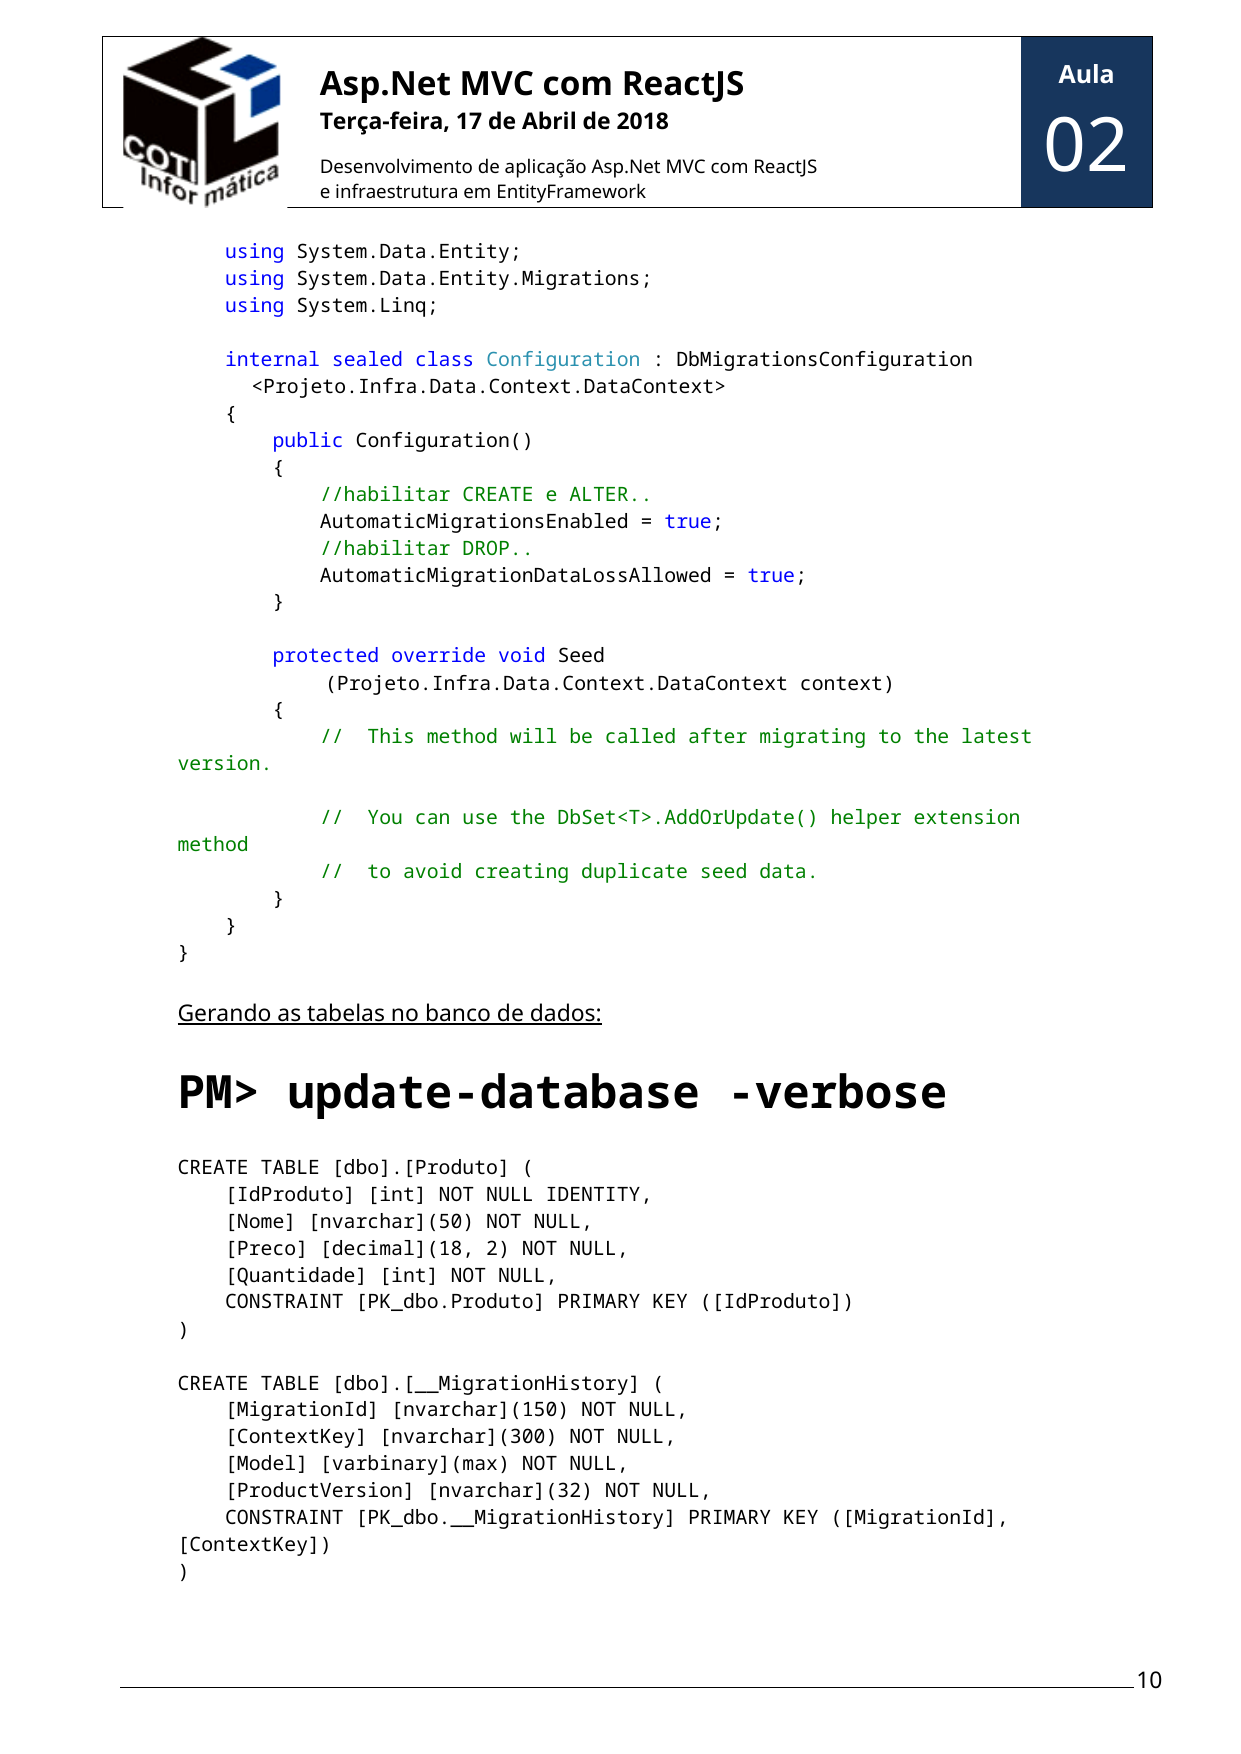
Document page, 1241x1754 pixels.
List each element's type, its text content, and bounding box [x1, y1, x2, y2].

text using System.Data.Entity; [177, 237, 1063, 264]
text using System.Data.Entity.Migrations; [177, 264, 1063, 291]
text [Model] [varbinary](max) NOT NULL, [177, 1450, 1063, 1477]
text //habilitar DROP.. [177, 534, 1063, 561]
text { [177, 696, 1063, 723]
text // This method will be called after migrating to the latest version. [177, 723, 1063, 777]
text // You can use the DbSet<T>.AddOrUpdate() helper extension method [177, 804, 1063, 858]
text AutomaticMigrationsEnabled = true; [177, 507, 1063, 534]
text { [177, 399, 1063, 426]
text [Quantidade] [int] NOT NULL, [177, 1261, 1063, 1288]
text } [177, 912, 1063, 938]
text PM> update-database -verbose [177, 1059, 1063, 1122]
text [MigrationId] [nvarchar](150) NOT NULL, [177, 1396, 1063, 1423]
text CONSTRAINT [PK_dbo.__MigrationHistory] PRIMARY KEY ([MigrationId], [ContextKey]) [177, 1504, 1063, 1558]
text (Projeto.Infra.Data.Context.DataContext context) [177, 669, 1063, 696]
text Gerando as tabelas no banco de dados: [177, 997, 1063, 1028]
text [IdProduto] [int] NOT NULL IDENTITY, [177, 1180, 1063, 1207]
text [Preco] [decimal](18, 2) NOT NULL, [177, 1234, 1063, 1261]
text CREATE TABLE [dbo].[Produto] ( [177, 1153, 1063, 1180]
text } [177, 884, 1063, 912]
text // to avoid creating duplicate seed data. [177, 858, 1063, 884]
text } [177, 938, 1063, 966]
text [ContextKey] [nvarchar](300) NOT NULL, [177, 1423, 1063, 1450]
text CONSTRAINT [PK_dbo.Produto] PRIMARY KEY ([IdProduto]) [177, 1288, 1063, 1315]
text protected override void Seed [177, 642, 1063, 669]
text { [177, 453, 1063, 480]
text internal sealed class Configuration : DbMigrationsConfiguration [177, 345, 1063, 372]
text [ProductVersion] [nvarchar](32) NOT NULL, [177, 1477, 1063, 1504]
text ) [177, 1558, 1063, 1584]
text //habilitar CREATE e ALTER.. [177, 480, 1063, 507]
text public Configuration() [177, 426, 1063, 453]
text <Projeto.Infra.Data.Context.DataContext> [177, 372, 1063, 399]
text AutomaticMigrationDataLossAllowed = true; [177, 561, 1063, 588]
text [Nome] [nvarchar](50) NOT NULL, [177, 1207, 1063, 1234]
text using System.Linq; [177, 291, 1063, 318]
text ) [177, 1315, 1063, 1342]
text } [177, 588, 1063, 615]
text CREATE TABLE [dbo].[__MigrationHistory] ( [177, 1369, 1063, 1396]
